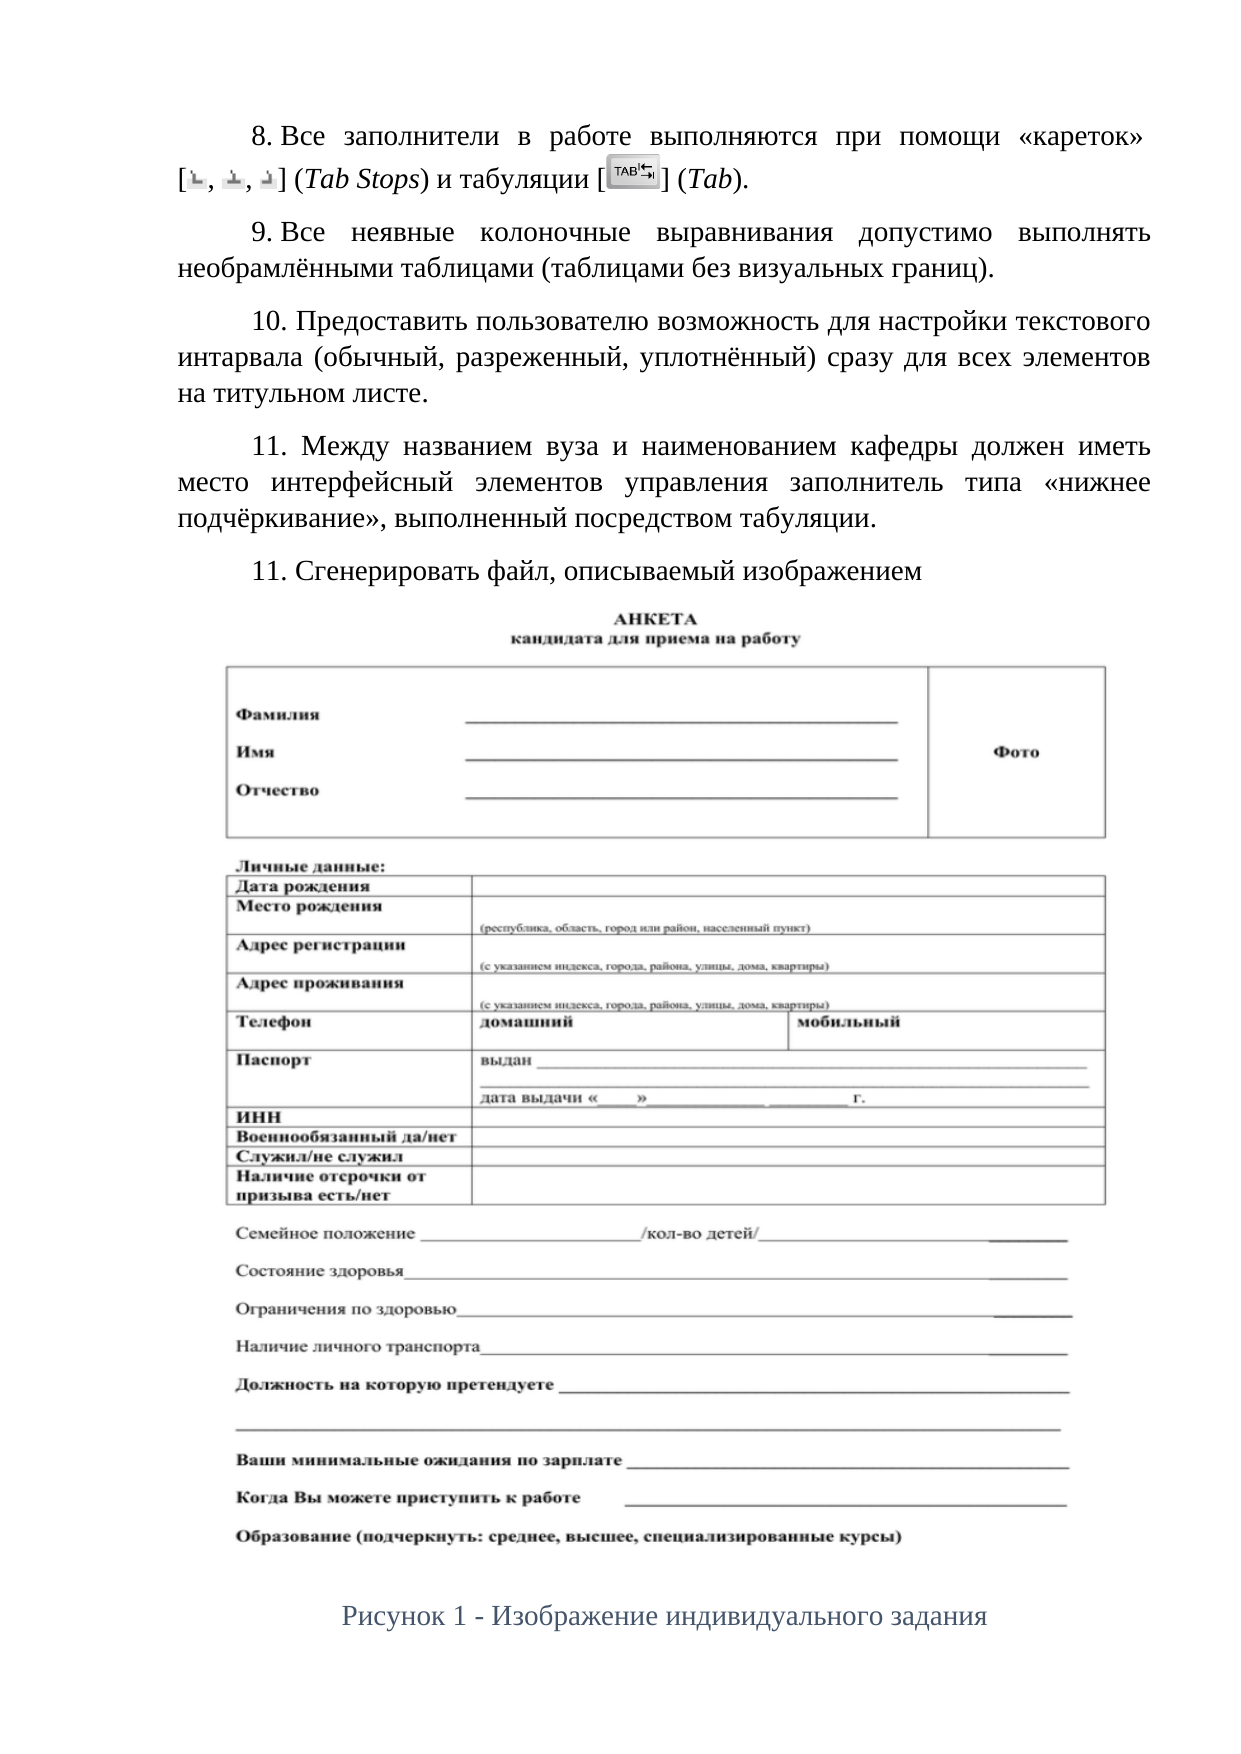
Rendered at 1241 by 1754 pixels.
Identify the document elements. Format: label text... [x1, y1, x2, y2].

text 10. Предоставить пользователю возможность для настройки текстового интарвала (обычный, разреженный, уплотнённый) сразу для всех элементов на титульном листе. [177, 303, 1152, 408]
picture [259, 166, 277, 189]
picture [606, 154, 661, 189]
text Рисунок 1 - Изображение индивидуального задания [177, 1598, 1152, 1631]
picture [221, 167, 246, 189]
picture [186, 164, 208, 189]
text 11. Сгенерировать файл, описываемый изображением [177, 553, 1152, 586]
picture [177, 605, 1152, 1579]
text 11. Между названием вуза и наименованием кафедры должен иметь место интерфейсный элементов управления заполнитель типа «нижнее подчёркивание», выполненный посредством табуляции. [177, 428, 1152, 533]
text 8. Все заполнители в работе выполняются при помощи «кареток» [, , ] (Tab Stops) и табуляции [] (Tab). [177, 118, 1152, 194]
text 9. Все неявные колоночные выравнивания допустимо выполнять необрамлёнными таблицами (таблицами без визуальных границ). [177, 214, 1152, 283]
